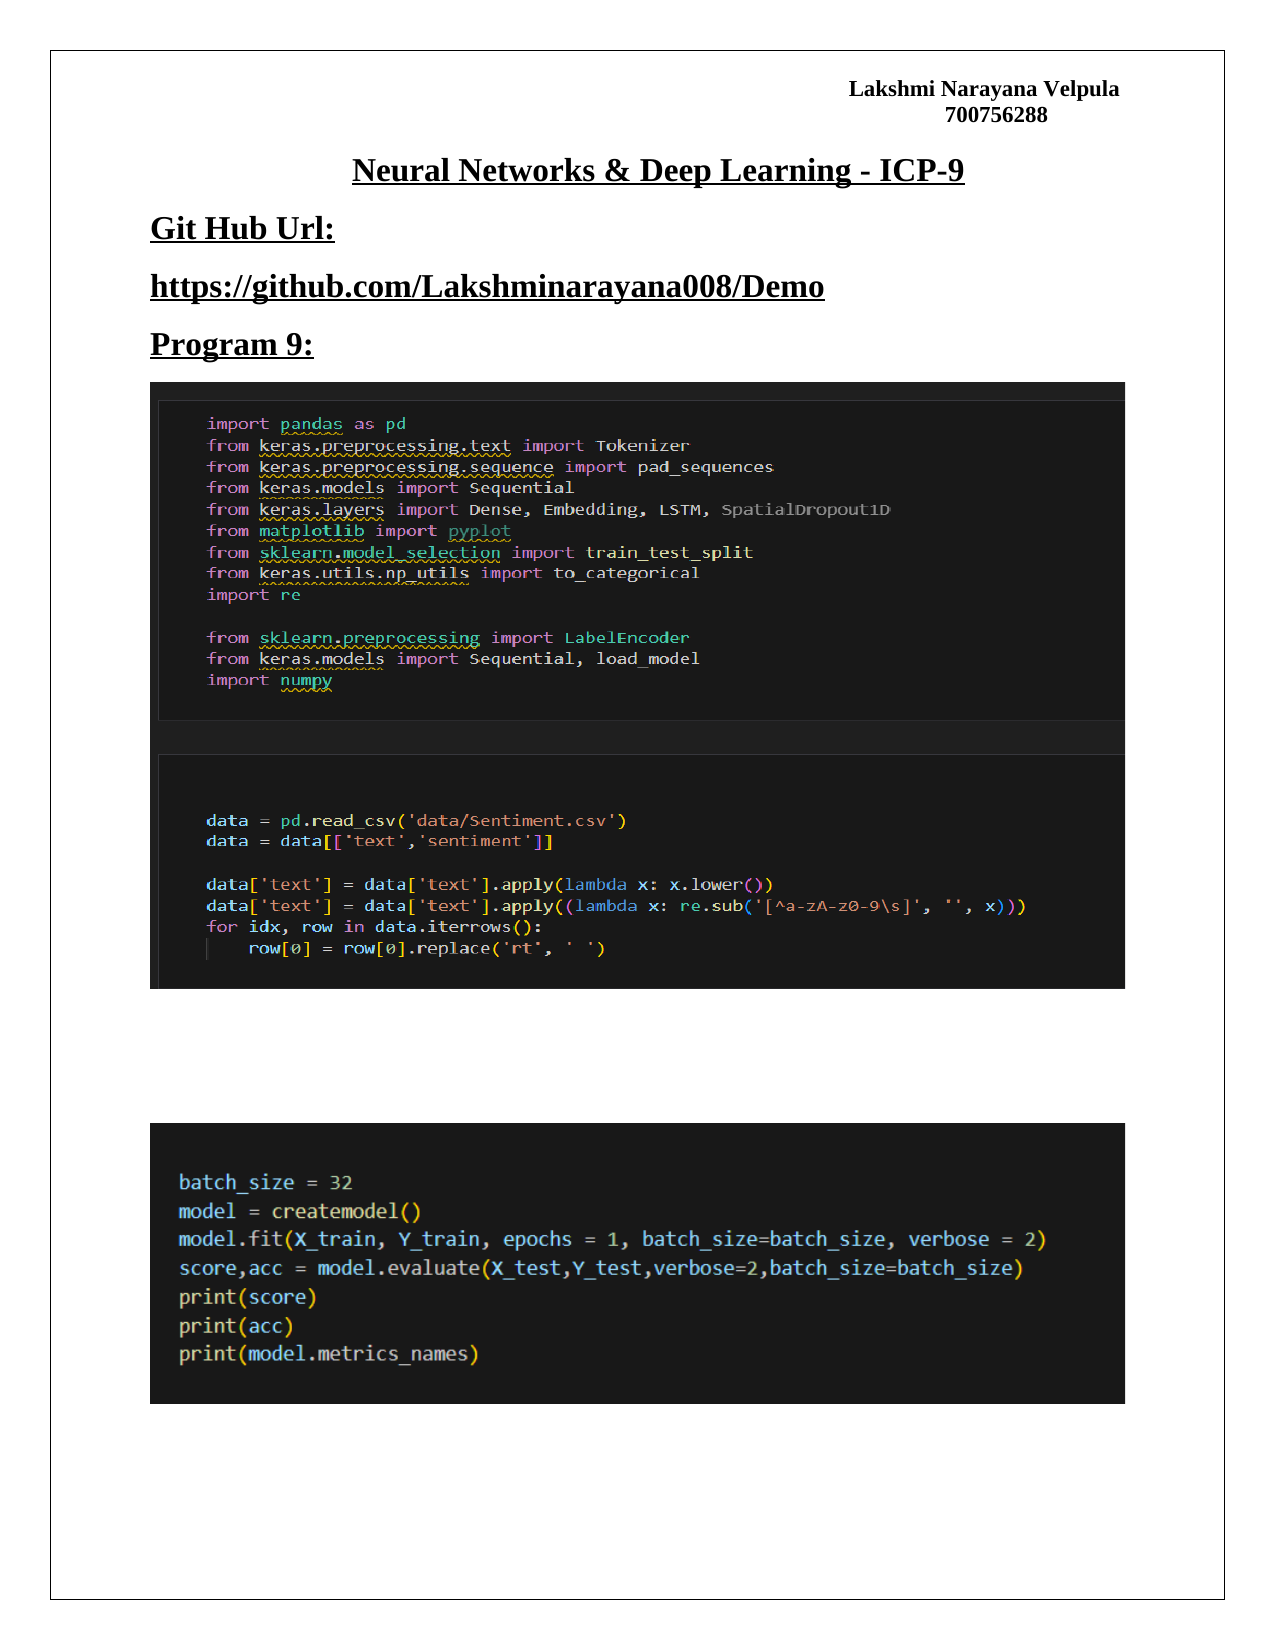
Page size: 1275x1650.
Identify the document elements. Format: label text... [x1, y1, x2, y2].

text https://github.com/Lakshminarayana008/Demo [150, 266, 1125, 304]
picture [150, 382, 1125, 989]
text Neural Networks & Deep Learning - ICP-9 [150, 150, 1125, 188]
text Git Hub Url: [150, 208, 1125, 246]
picture [150, 1123, 1125, 1404]
text Program 9: [150, 324, 1125, 362]
